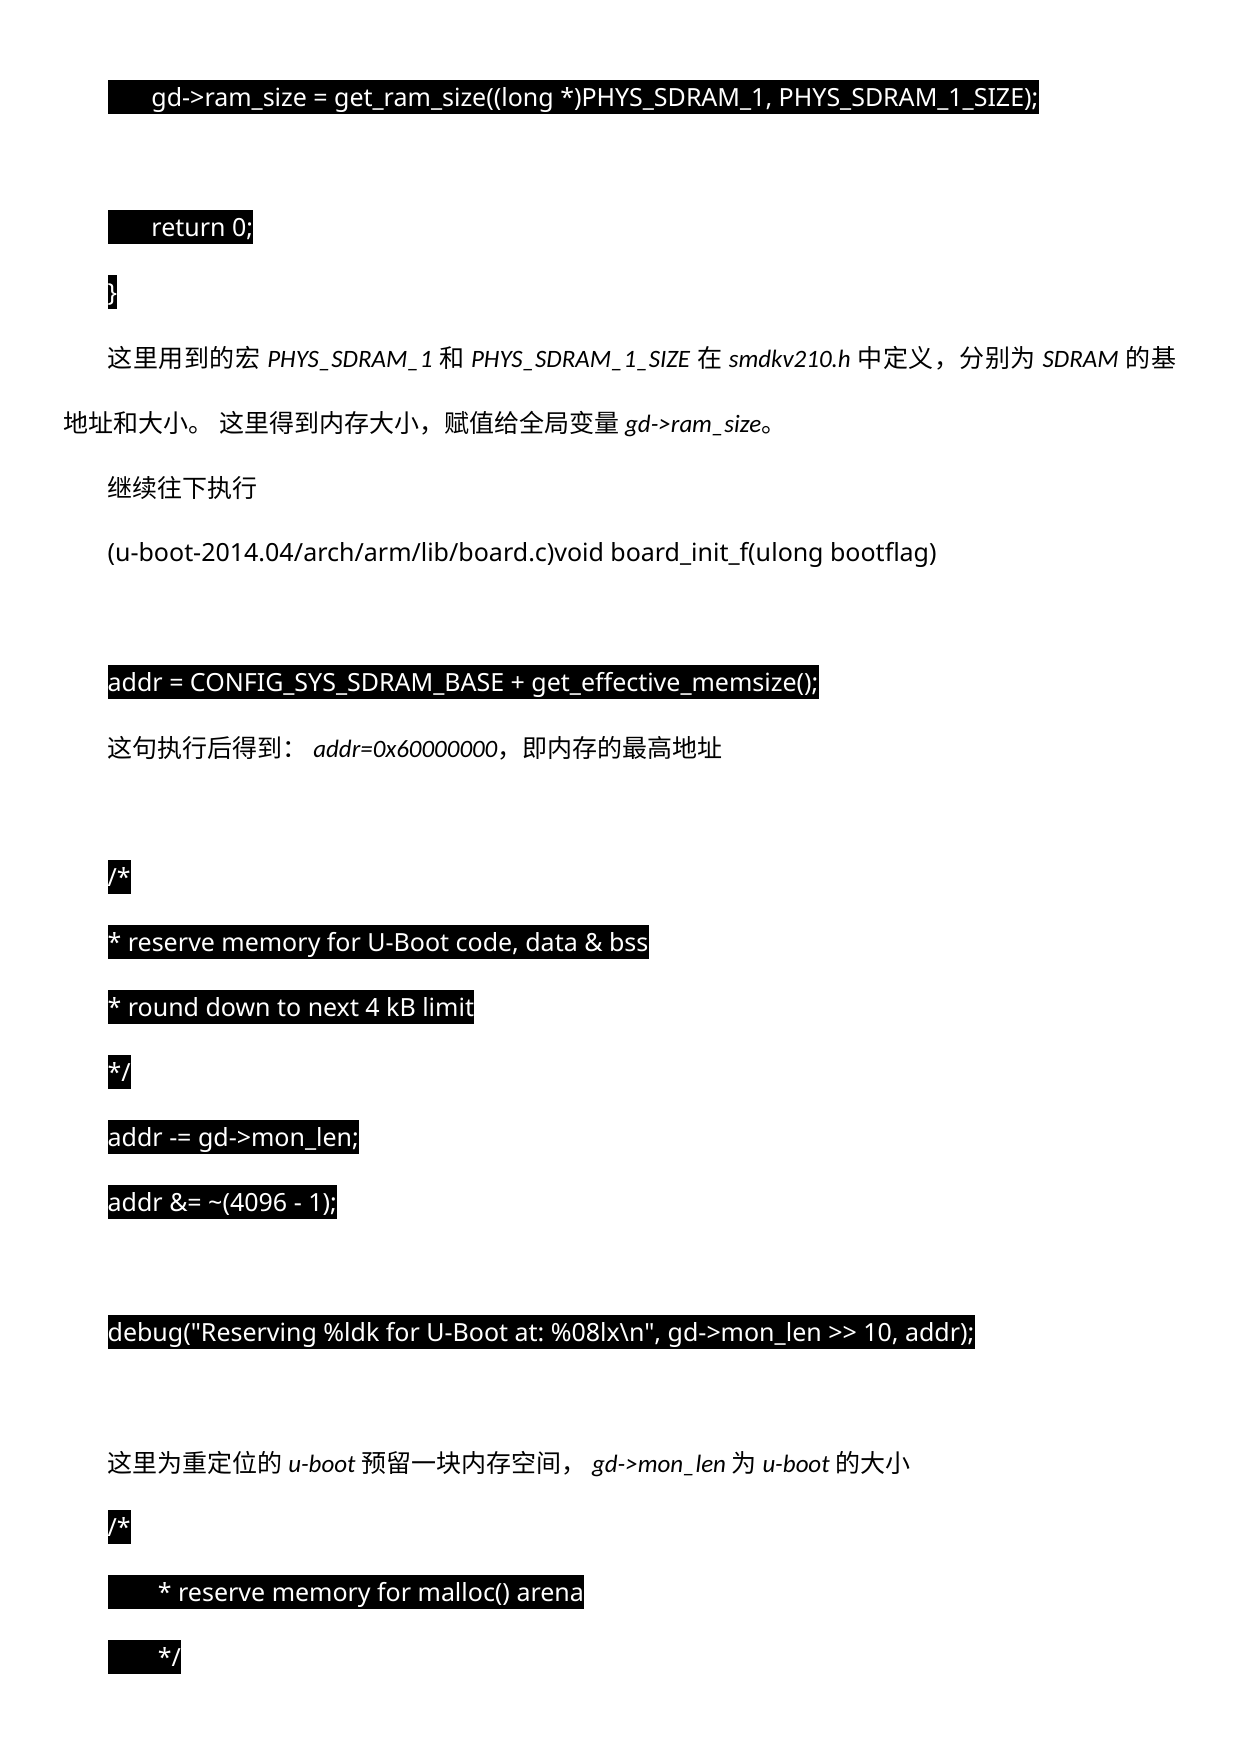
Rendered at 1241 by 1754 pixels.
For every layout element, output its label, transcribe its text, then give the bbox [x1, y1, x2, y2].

list 这里用到的宏 PHYS_SDRAM_1 和 PHYS_SDRAM_1_SIZE 在 smdkv210.h 中定义，分别为 SDRAM 的基地址和大小。 这里得到内存大小，赋值给全局变量 gd->ram_size。 [64, 324, 1176, 454]
list * round down to next 4 kB limit [64, 974, 1176, 1039]
list /* [64, 1494, 1176, 1559]
list */ [64, 1039, 1176, 1104]
list gd->ram_size = get_ram_size((long *)PHYS_SDRAM_1, PHYS_SDRAM_1_SIZE); [64, 64, 1176, 129]
list } [64, 259, 1176, 324]
list */ [64, 1624, 1176, 1689]
list addr = CONFIG_SYS_SDRAM_BASE + get_effective_memsize(); [64, 649, 1176, 714]
list 这里为重定位的 u-boot 预留一块内存空间， gd->mon_len 为 u-boot 的大小 [64, 1429, 1176, 1494]
list addr -= gd->mon_len; [64, 1104, 1176, 1169]
list debug("Reserving %ldk for U-Boot at: %08lx\n", gd->mon_len >> 10, addr); [64, 1299, 1176, 1364]
list * reserve memory for malloc() arena [64, 1559, 1176, 1624]
list 这句执行后得到： addr=0x60000000，即内存的最高地址 [64, 714, 1176, 779]
list return 0; [64, 194, 1176, 259]
list (u-boot-2014.04/arch/arm/lib/board.c)void board_init_f(ulong bootflag) [64, 519, 1176, 584]
list * reserve memory for U-Boot code, data & bss [64, 909, 1176, 974]
list addr &= ~(4096 - 1); [64, 1169, 1176, 1234]
list /* [64, 844, 1176, 909]
list 继续往下执行 [64, 454, 1176, 519]
